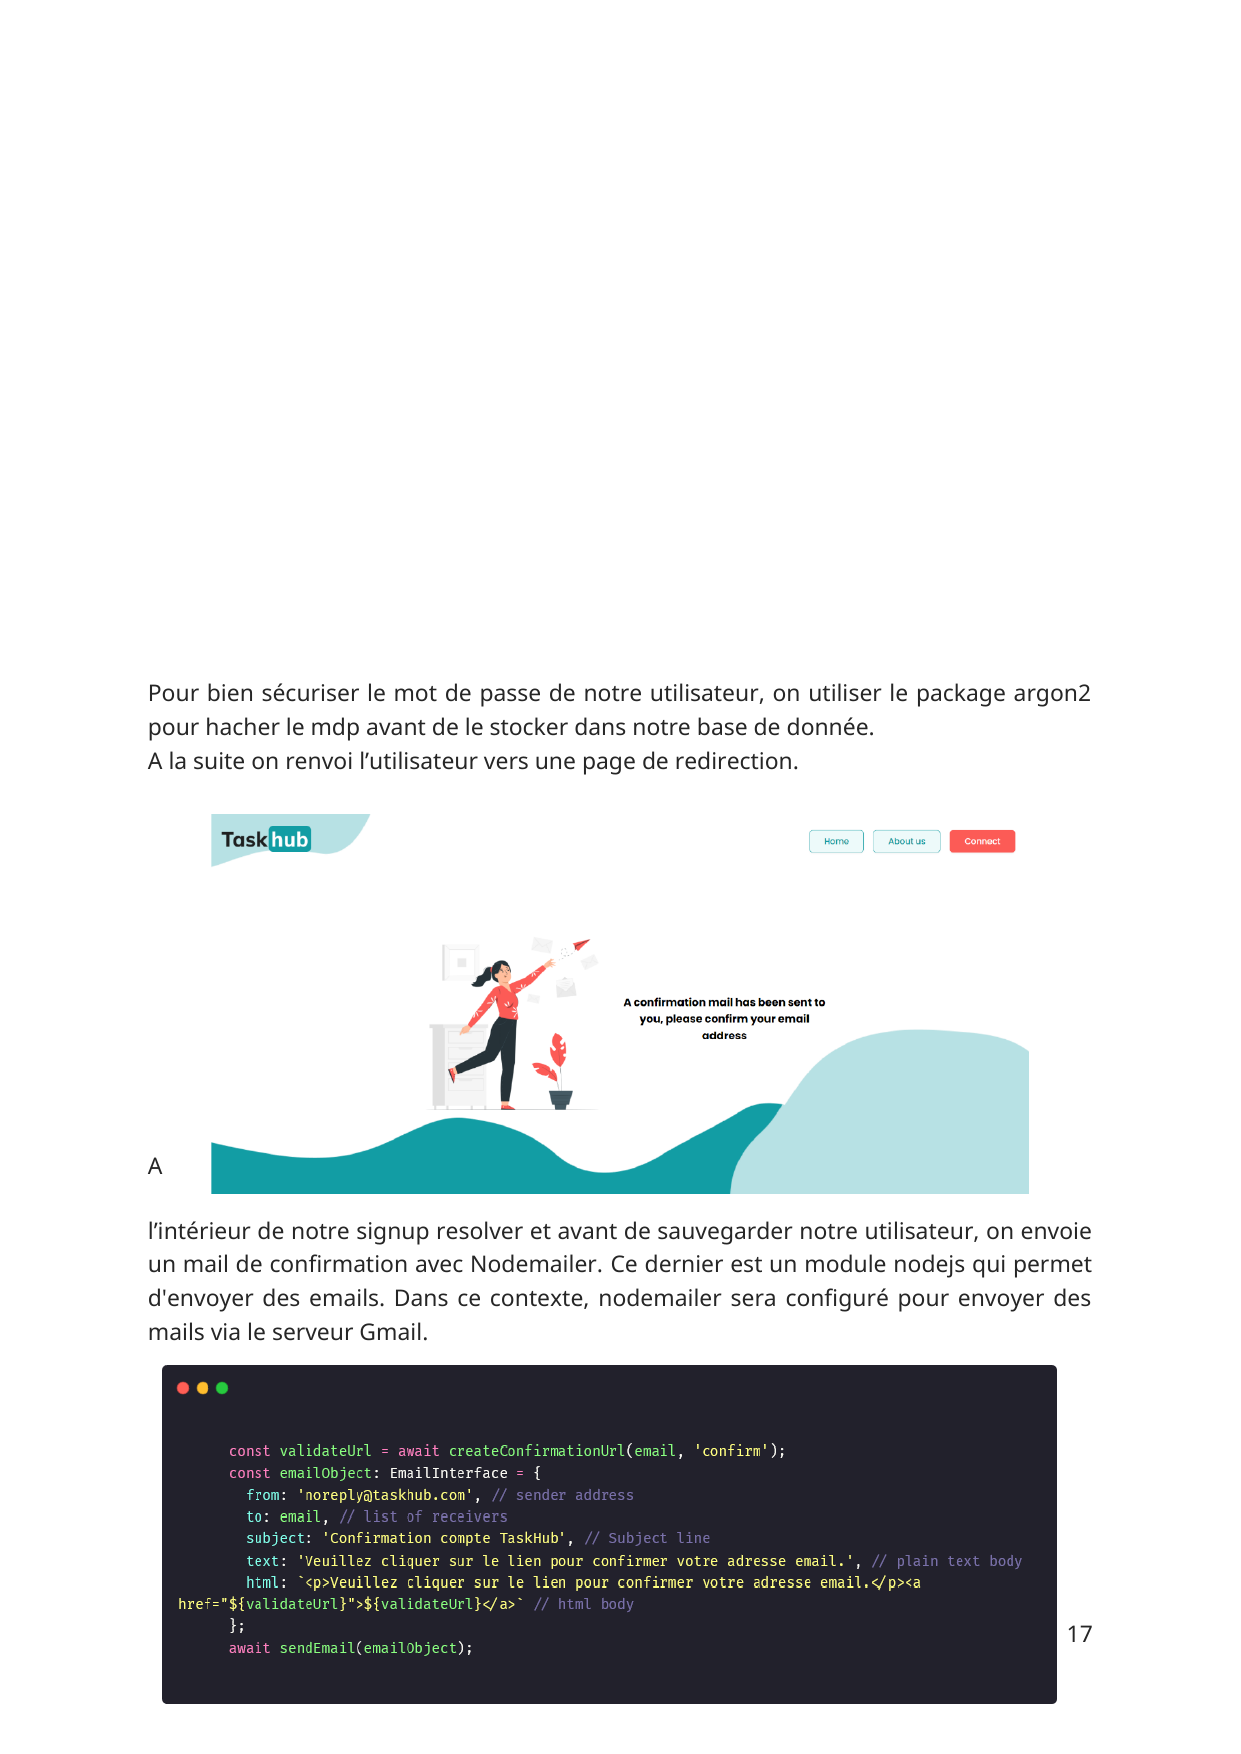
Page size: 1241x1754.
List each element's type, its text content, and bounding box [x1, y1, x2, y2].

text Pour bien sécuriser le mot de passe de notre utilisateur, on utiliser le package argon2 pour hacher le mdp avant de le stocker dans notre base de donnée. [148, 677, 1093, 742]
picture [210, 814, 1029, 1192]
text A la suite on renvoi l’utilisateur vers une page de redirection. [148, 745, 1093, 776]
picture [147, 1352, 1072, 1712]
text A l’intérieur de notre signup resolver et avant de sauvegarder notre utilisateur, on envoie un mail de confirmation avec Nodemailer. Ce dernier est un module nodejs qui permet d'envoyer des emails. Dans ce contexte, nodemailer sera configuré pour envoyer des mails via le serveur Gmail. [148, 1150, 1093, 1347]
